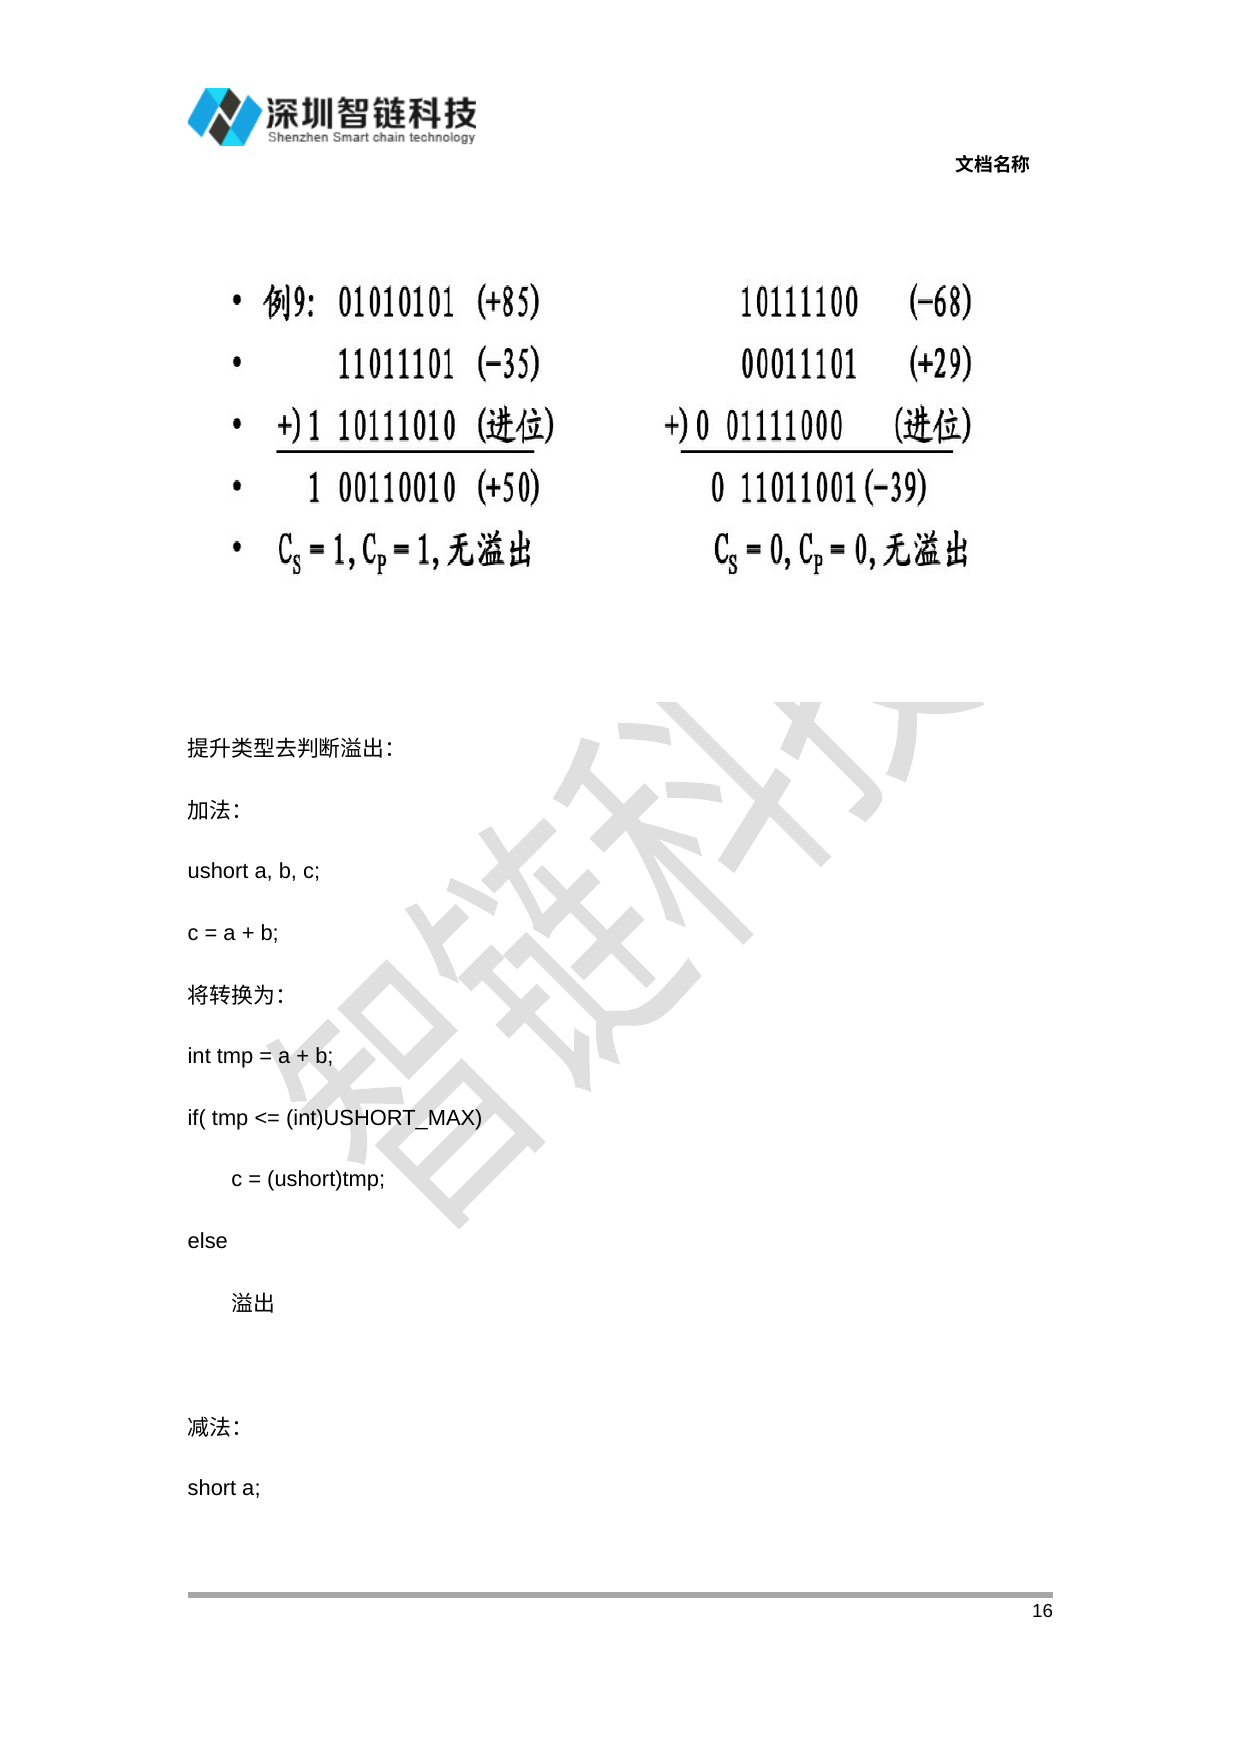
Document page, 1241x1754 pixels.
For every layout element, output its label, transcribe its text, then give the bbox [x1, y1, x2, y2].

text 加法： [187, 792, 1053, 825]
text 将转换为： [187, 977, 1053, 1010]
text else [187, 1224, 1053, 1257]
text if( tmp <= (int)USHORT_MAX) [187, 1101, 1053, 1133]
text 溢出 [187, 1286, 1053, 1318]
text 减法： [187, 1409, 1053, 1442]
picture [187, 88, 476, 146]
text ushort a, b, c; [187, 854, 1053, 887]
text c = a + b; [187, 916, 1053, 948]
text c = (ushort)tmp; [187, 1162, 1053, 1195]
picture [187, 214, 1065, 702]
text short a; [187, 1471, 1053, 1503]
text 提升类型去判断溢出： [187, 731, 1053, 763]
text int tmp = a + b; [187, 1039, 1053, 1072]
